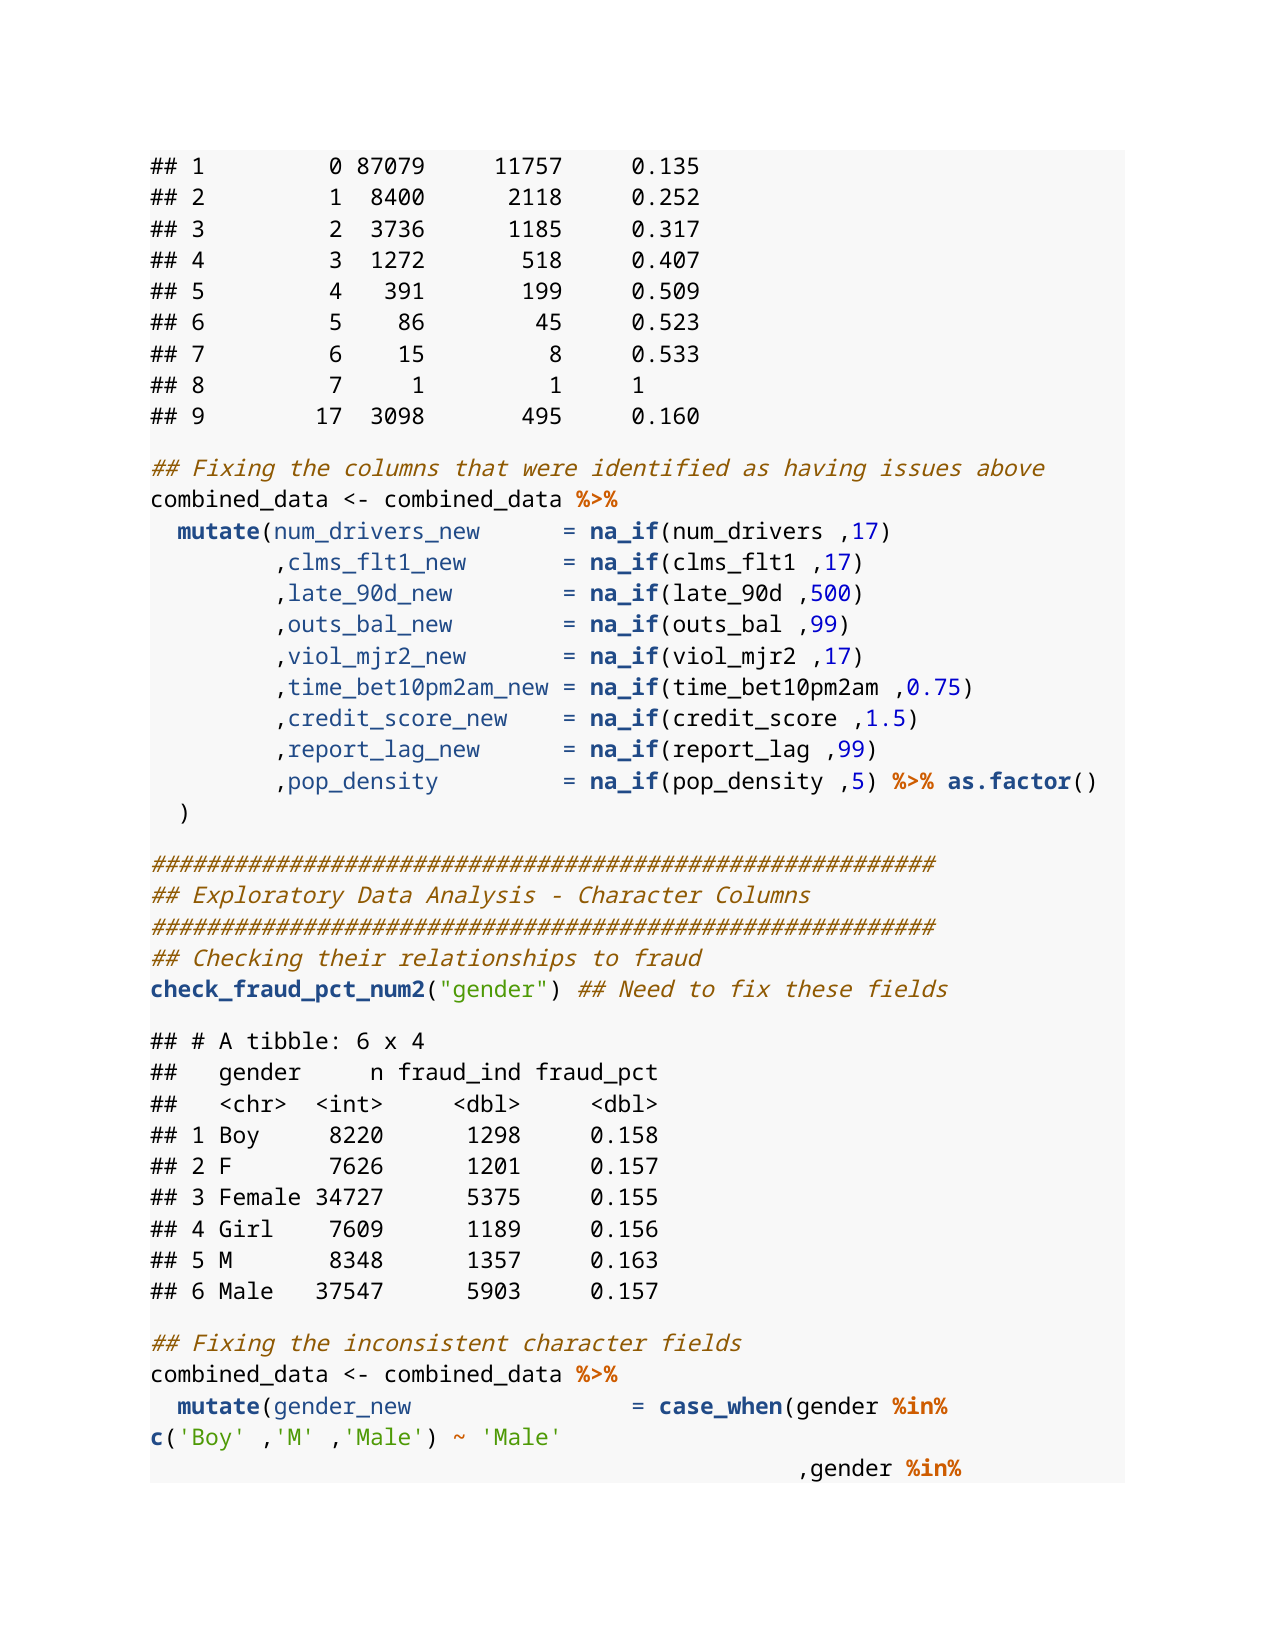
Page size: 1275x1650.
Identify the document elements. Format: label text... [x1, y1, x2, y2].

text ######################################################### ## Exploratory Data Analysis - Character Columns ######################################################### ## Checking their relationships to fraud check_fraud_pct_num2("gender") ## Need to fix these fields [700, 848, 1125, 1004]
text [150, 150, 1125, 431]
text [150, 1327, 1125, 1483]
text ## Fixing the columns that were identified as having issues above combined_data <- combined_data %>% mutate(num_drivers_new = na_if(num_drivers ,17) ,clms_flt1_new = na_if(clms_flt1 ,17) ,late_90d_new = na_if(late_90d ,500) ,outs_bal_new = na_if(outs_bal ,99) ,viol_mjr2_new = na_if(viol_mjr2 ,17) ,time_bet10pm2am_new = na_if(time_bet10pm2am ,0.75) ,credit_score_new = na_if(credit_score ,1.5) ,report_lag_new = na_if(report_lag ,99) ,pop_density = na_if(pop_density ,5) %>% as.factor() ) [150, 452, 1125, 827]
text ## # A tibble: 6 x 4 ## gender n fraud_ind fraud_pct ## <chr> <int> <dbl> <dbl> ## 1 Boy 8220 1298 0.158 ## 2 F 7626 1201 0.157 ## 3 Female 34727 5375 0.155 ## 4 Girl 7609 1189 0.156 ## 5 M 8348 1357 0.163 ## 6 Male 37547 5903 0.157 [150, 1025, 1125, 1306]
